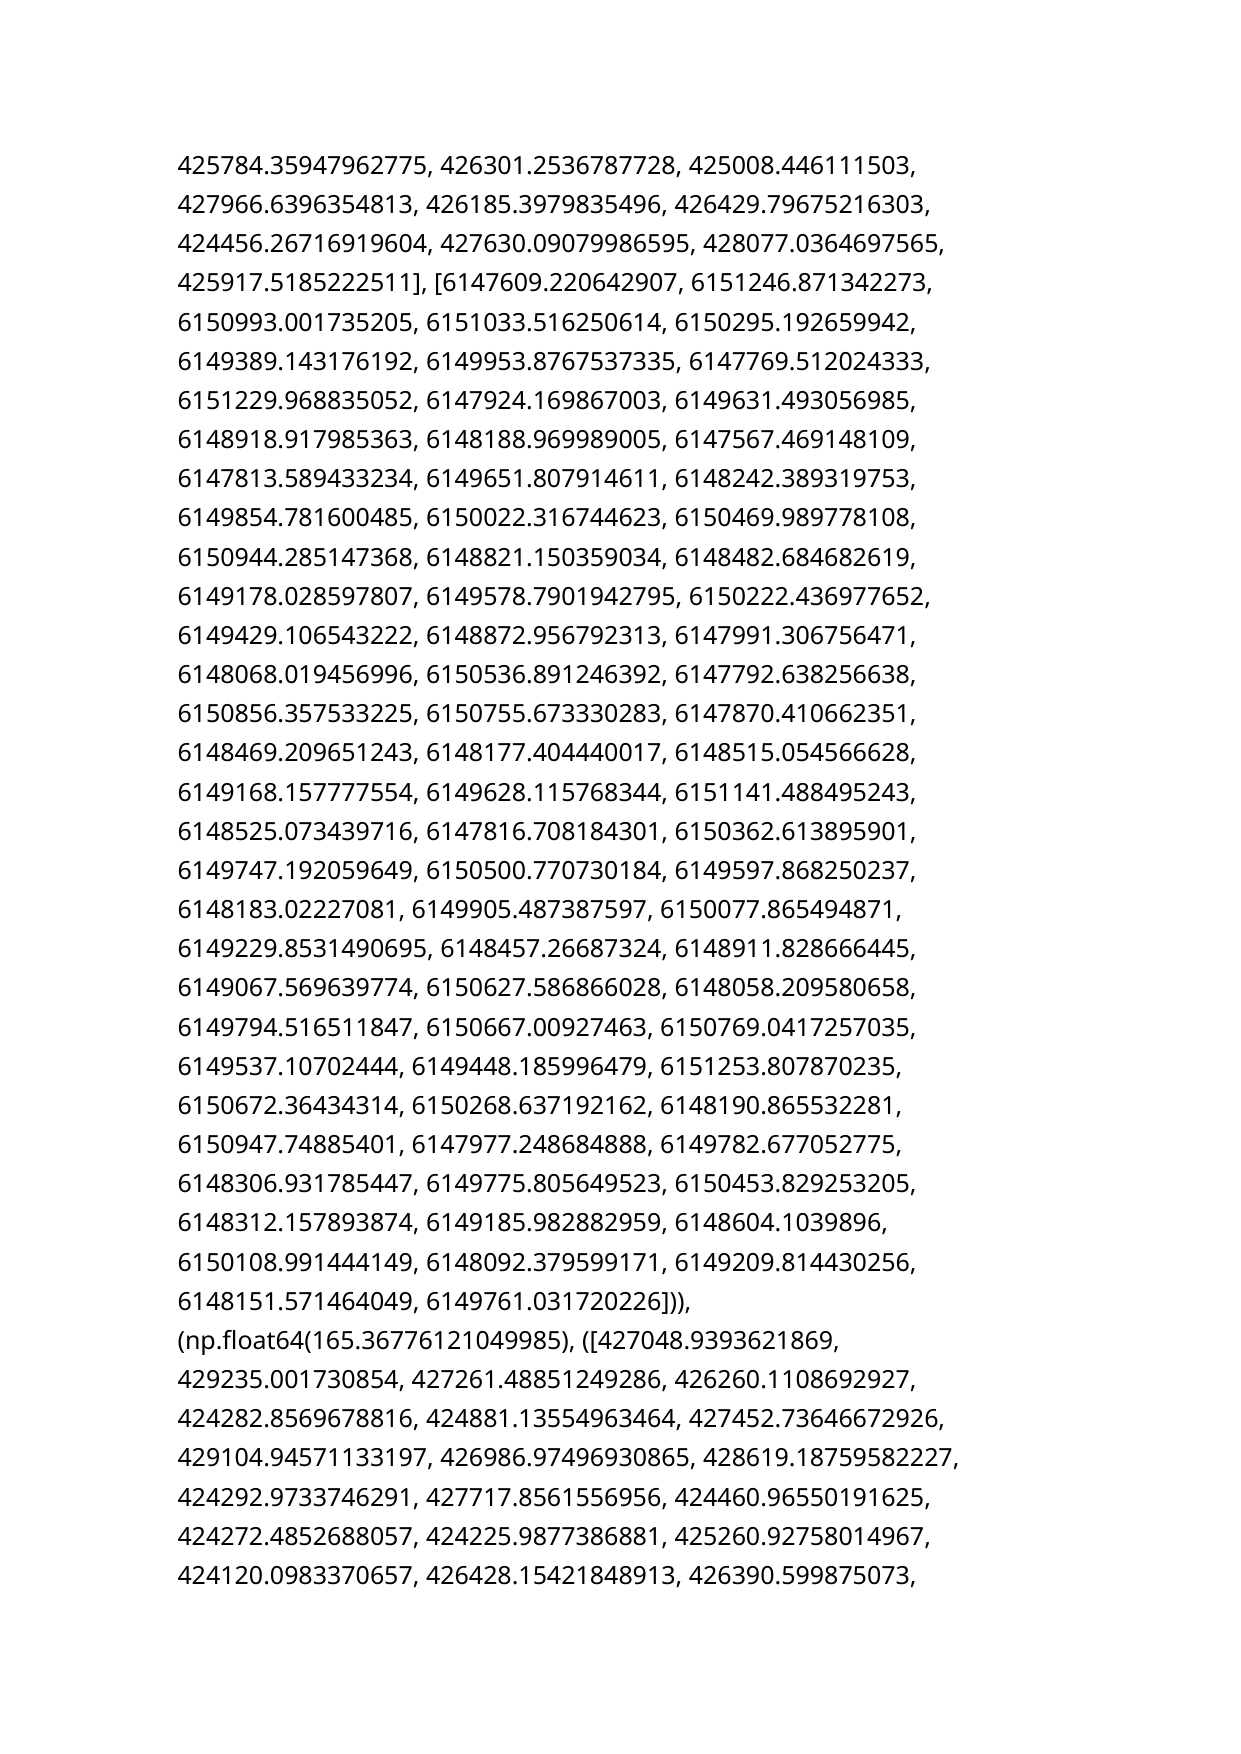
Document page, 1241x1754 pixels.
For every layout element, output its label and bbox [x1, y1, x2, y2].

text [177, 148, 1063, 1592]
